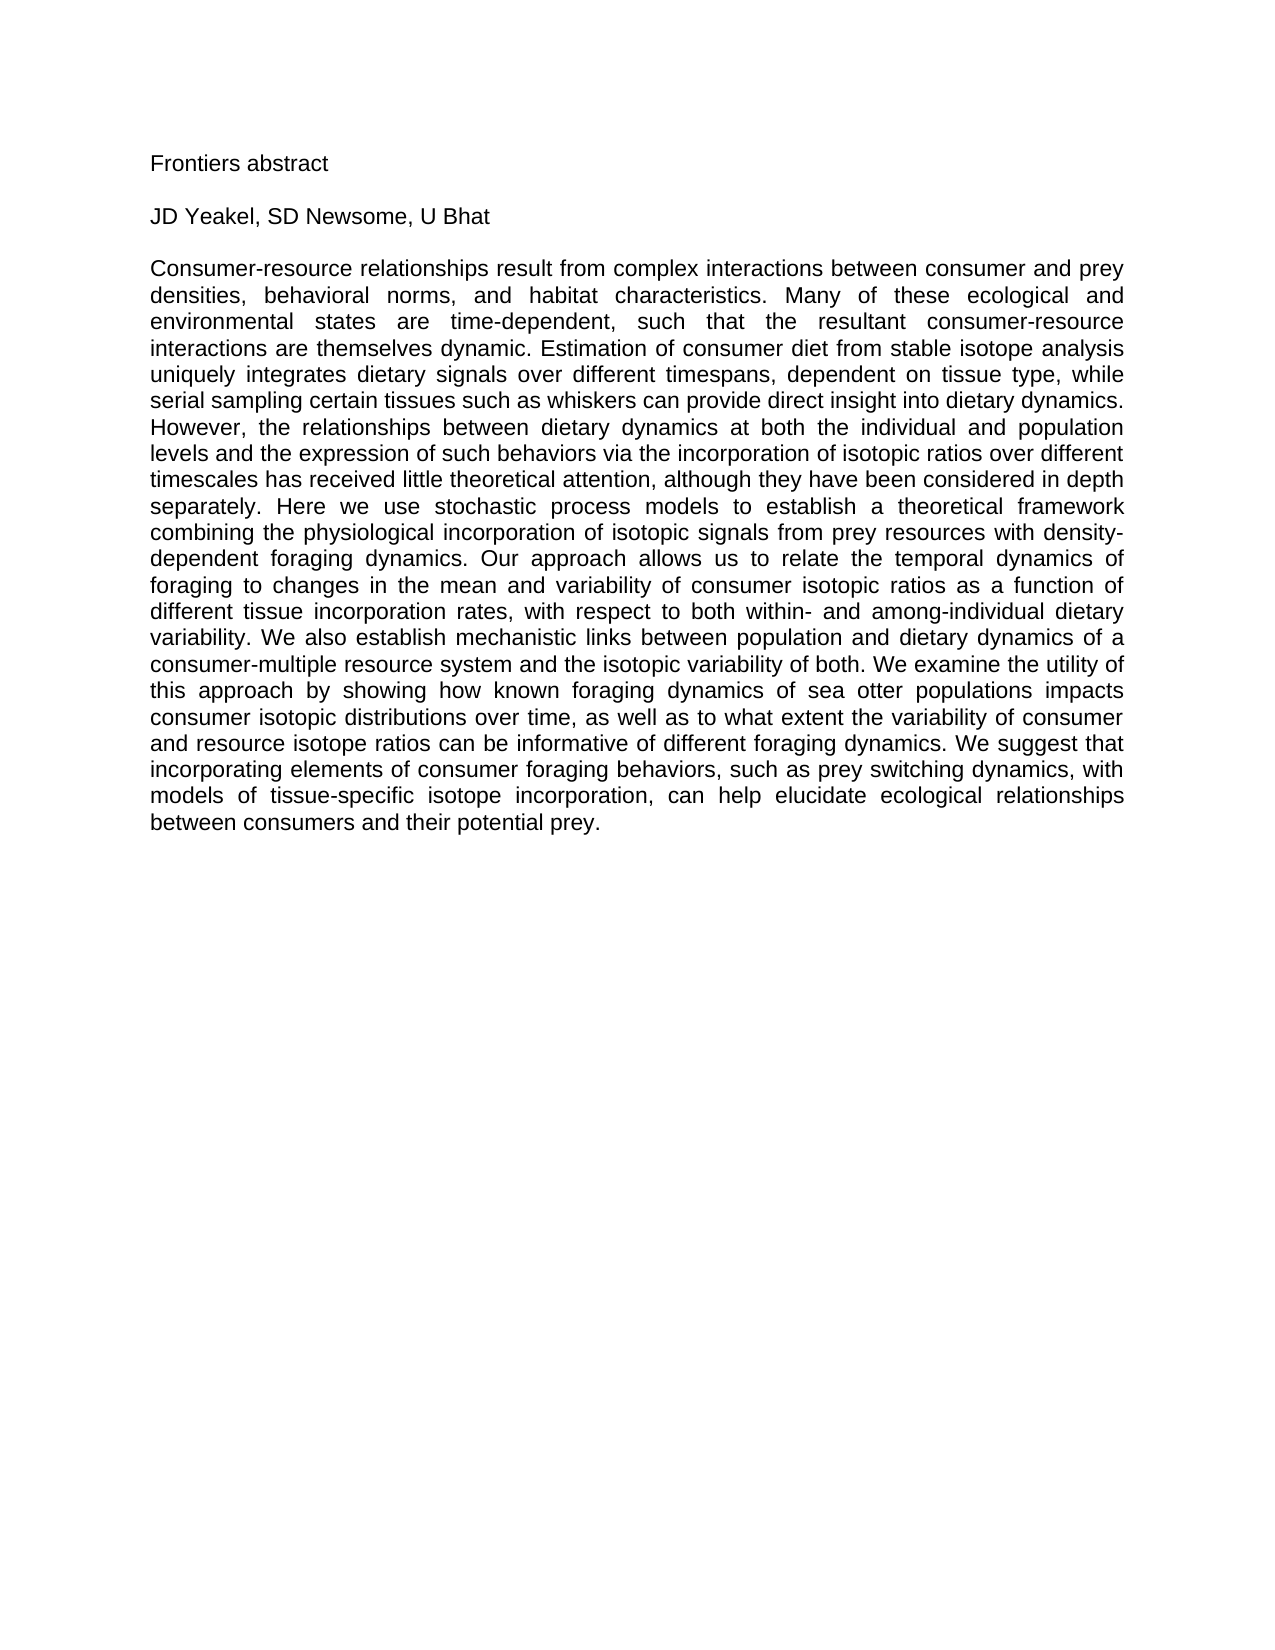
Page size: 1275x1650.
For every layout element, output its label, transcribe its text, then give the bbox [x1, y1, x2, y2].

text JD Yeakel, SD Newsome, U Bhat [150, 203, 1125, 229]
text Consumer-resource relationships result from complex interactions between consumer and prey densities, behavioral norms, and habitat characteristics. Many of these ecological and environmental states are time-dependent, such that the resultant consumer-resource interactions are themselves dynamic. Estimation of consumer diet from stable isotope analysis uniquely integrates dietary signals over different timespans, dependent on tissue type, while serial sampling certain tissues such as whiskers can provide direct insight into dietary dynamics. However, the relationships between dietary dynamics at both the individual and population levels and the expression of such behaviors via the incorporation of isotopic ratios over different timescales has received little theoretical attention, although they have been considered in depth separately. Here we use stochastic process models to establish a theoretical framework combining the physiological incorporation of isotopic signals from prey resources with density-dependent foraging dynamics. Our approach allows us to relate the temporal dynamics of foraging to changes in the mean and variability of consumer isotopic ratios as a function of different tissue incorporation rates, with respect to both within- and among-individual dietary variability. We also establish mechanistic links between population and dietary dynamics of a consumer-multiple resource system and the isotopic variability of both. We examine the utility of this approach by showing how known foraging dynamics of sea otter populations impacts consumer isotopic distributions over time, as well as to what extent the variability of consumer and resource isotope ratios can be informative of different foraging dynamics. We suggest that incorporating elements of consumer foraging behaviors, such as prey switching dynamics, with models of tissue-specific isotope incorporation, can help elucidate ecological relationships between consumers and their potential prey. [150, 255, 1125, 835]
text Frontiers abstract [150, 150, 1125, 176]
